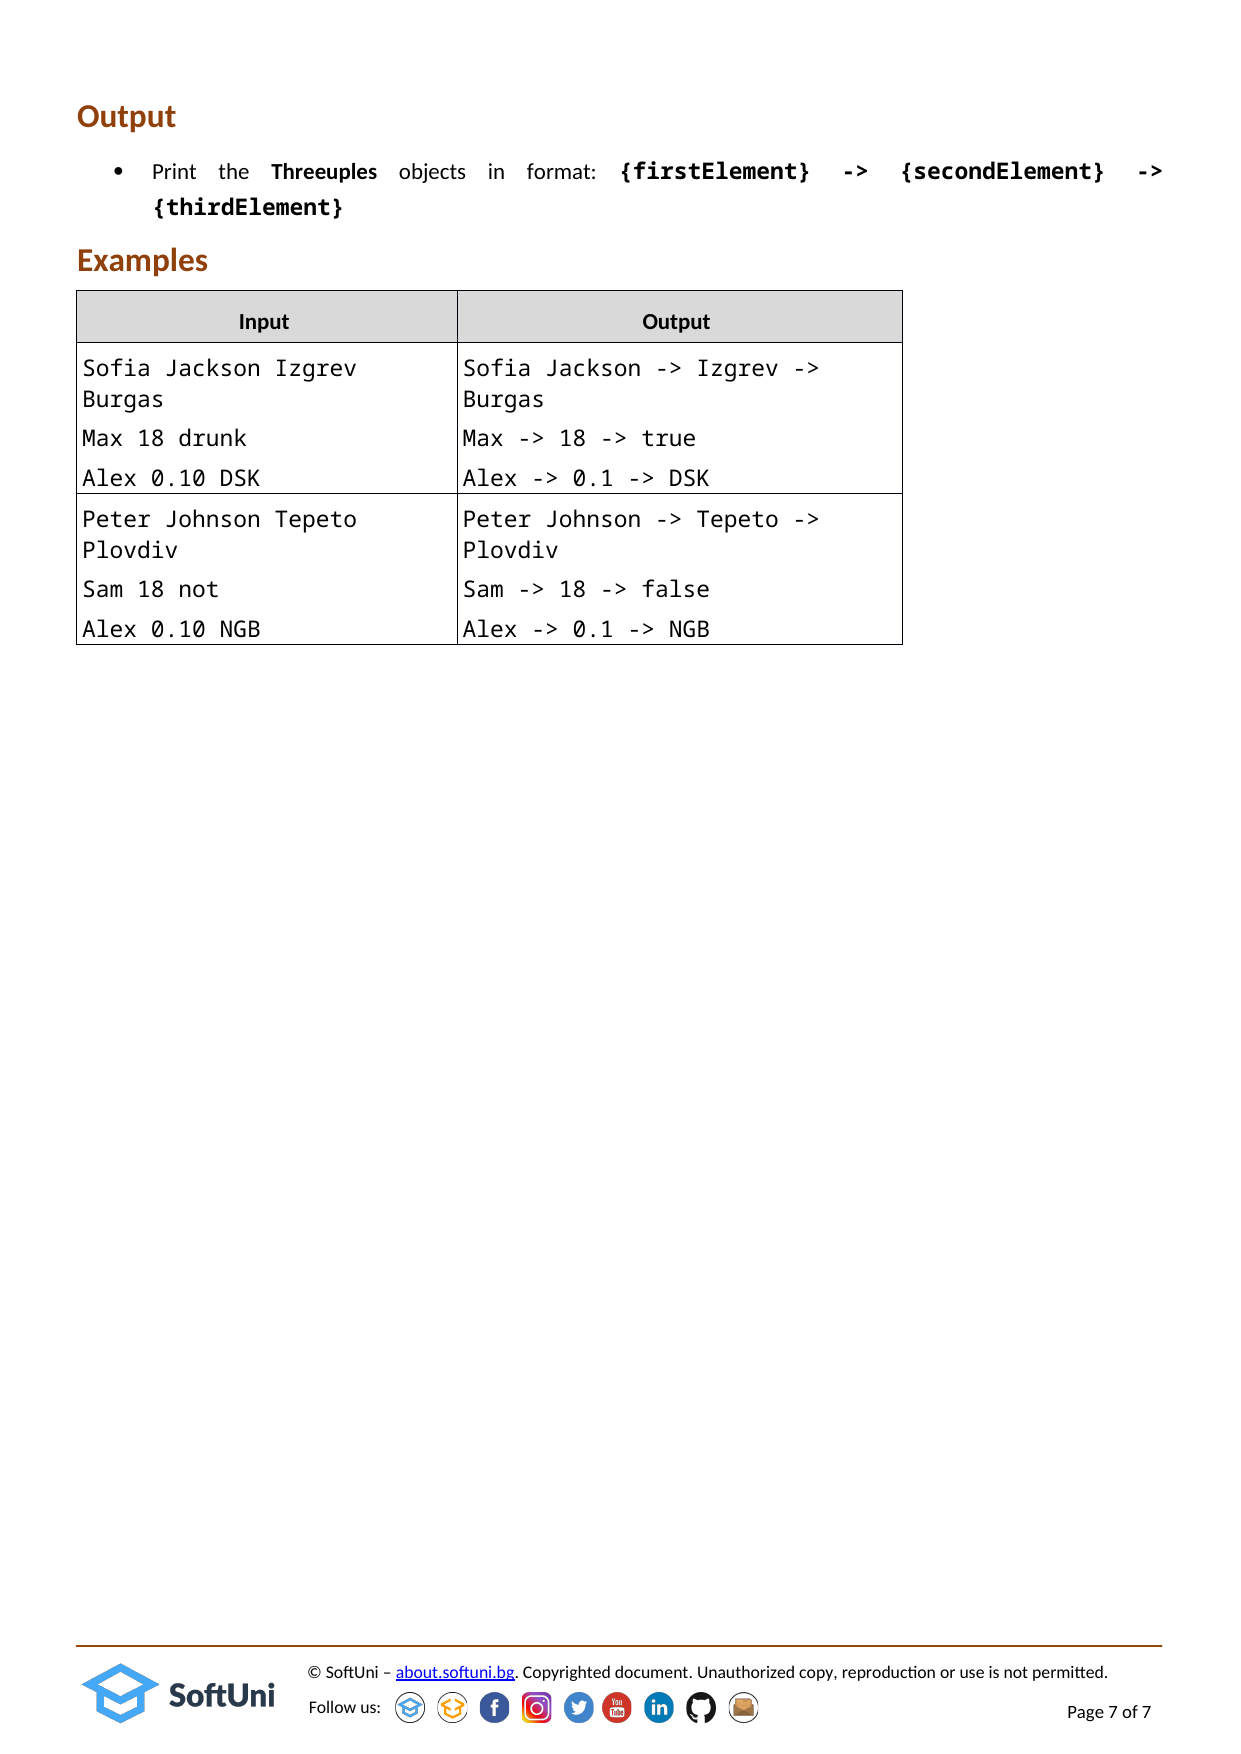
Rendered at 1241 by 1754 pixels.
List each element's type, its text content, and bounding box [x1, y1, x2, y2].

table_header Output [458, 291, 902, 342]
picture [665, 1714, 674, 1723]
picture [665, 1692, 674, 1701]
picture [644, 1692, 653, 1701]
subtitle Output [77, 95, 1163, 136]
subtitle Examples [77, 239, 1163, 280]
picture [479, 1692, 510, 1723]
table_cell Sofia Jackson Izgrev Burgas Max 18 drunk Alex 0.10 DSK [77, 343, 457, 493]
picture [686, 1692, 716, 1723]
picture [437, 1692, 468, 1723]
table_cell Peter Johnson -> Tepeto -> Plovdiv Sam -> 18 -> false Alex -> 0.1 -> NGB [458, 494, 902, 644]
picture [644, 1714, 653, 1723]
picture [395, 1692, 425, 1723]
table_header Input [77, 291, 457, 342]
table_cell Sofia Jackson -> Izgrev -> Burgas Max -> 18 -> true Alex -> 0.1 -> DSK [458, 343, 902, 493]
list Print the Threeuples objects in format: {firstElement} -> {secondElement} -> {thirdElement} [114, 155, 1163, 222]
picture [602, 1692, 632, 1723]
picture [564, 1692, 594, 1723]
picture [658, 1705, 667, 1714]
picture [75, 1658, 281, 1729]
table_cell Peter Johnson Tepeto Plovdiv Sam 18 not Alex 0.10 NGB [77, 494, 457, 644]
picture [728, 1692, 759, 1723]
picture [522, 1692, 552, 1723]
